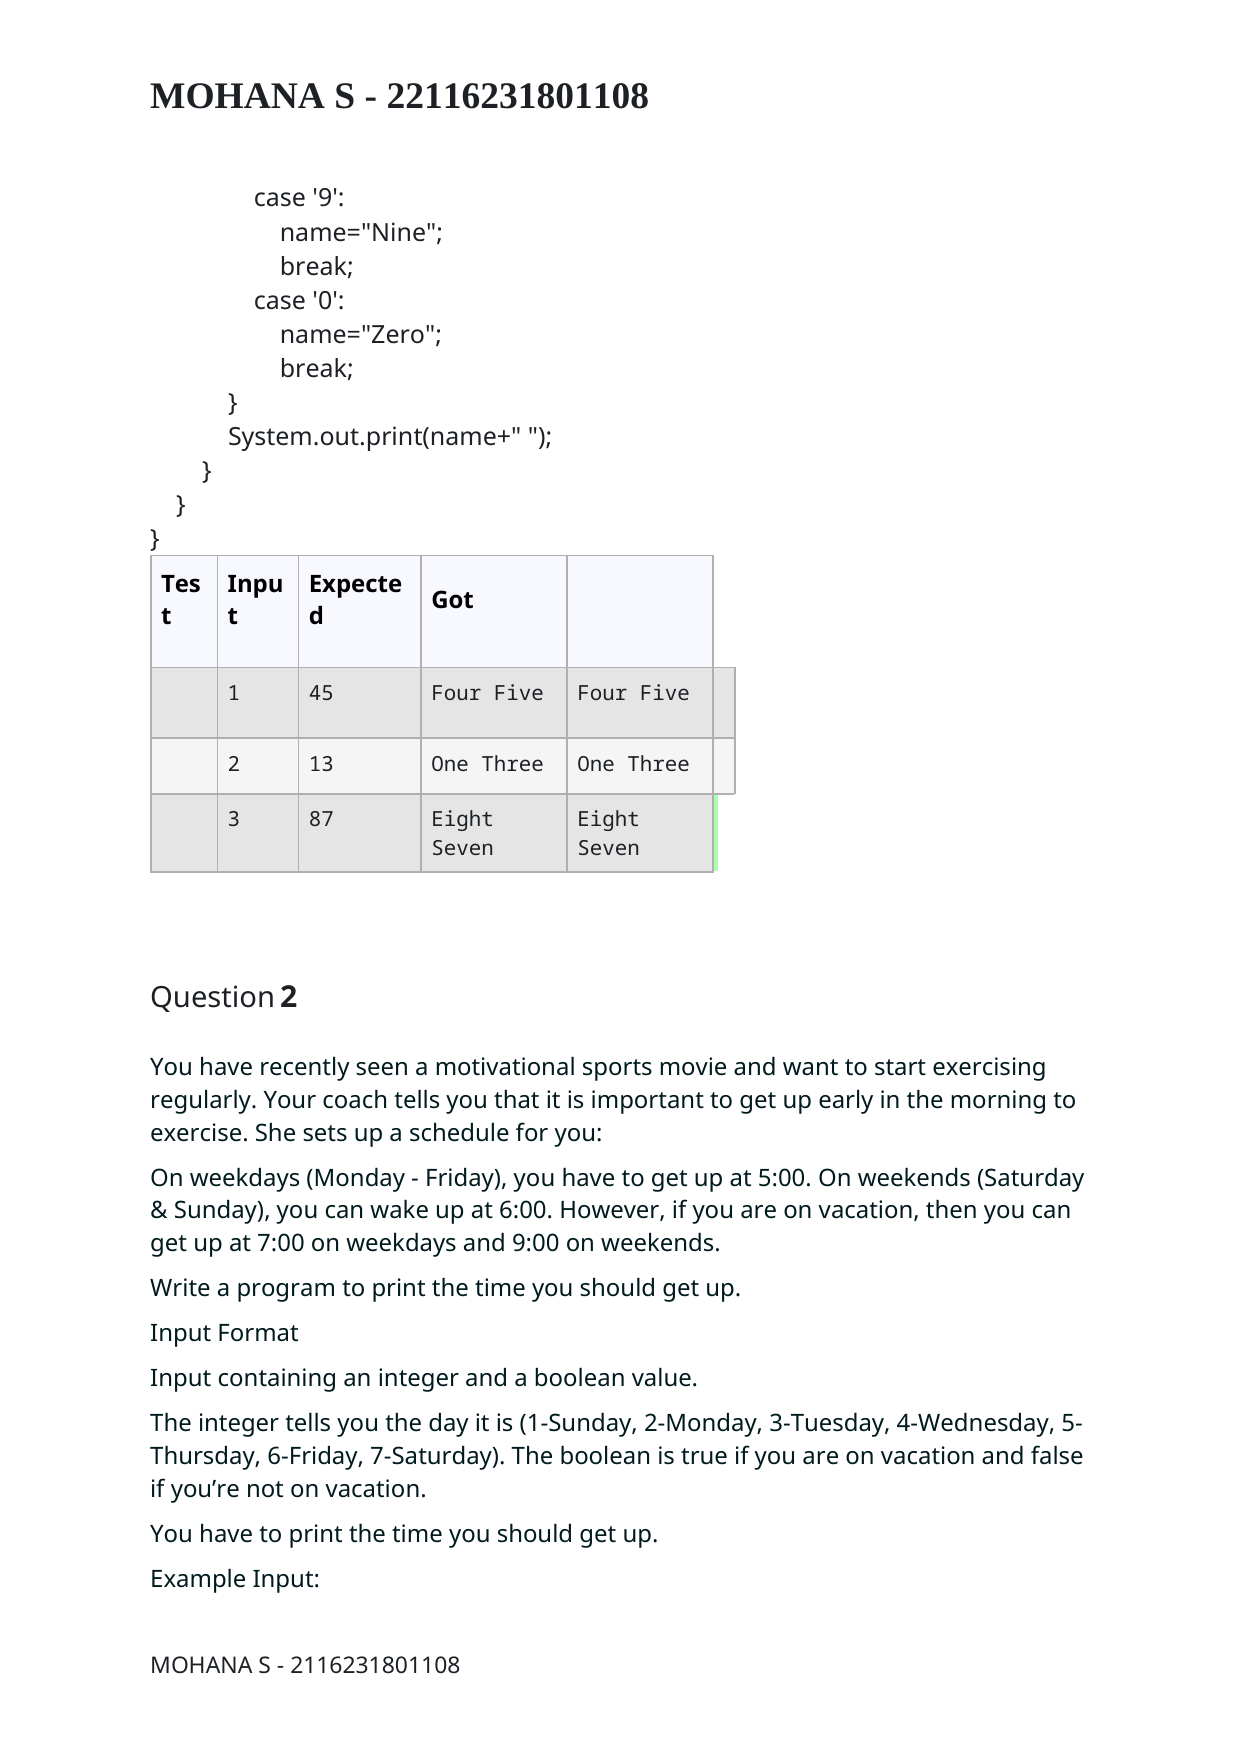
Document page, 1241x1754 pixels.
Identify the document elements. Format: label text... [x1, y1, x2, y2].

text break; [150, 350, 1090, 384]
table_cell Eight Seven [422, 795, 566, 871]
table_cell Four Five [568, 668, 712, 737]
text } [150, 384, 1090, 418]
table_cell Eight Seven [568, 795, 712, 871]
text The integer tells you the day it is (1-Sunday, 2-Monday, 3-Tuesday, 4-Wednesday, 5-Thursday, 6-Friday, 7-Saturday). The boolean is true if you are on vacation and false if you’re not on vacation. [150, 1406, 1090, 1504]
text name="Zero"; [150, 316, 1090, 350]
text case '0': [150, 282, 1090, 316]
table_header Input [218, 556, 298, 667]
table_header Got [422, 556, 566, 667]
table_cell 87 [299, 795, 420, 871]
text Input Format [150, 1316, 1090, 1348]
table_cell [714, 739, 734, 793]
table_header Test [152, 556, 217, 667]
text } [150, 453, 1090, 487]
subtitle Question 2 [150, 975, 1090, 1016]
text Write a program to print the time you should get up. [150, 1271, 1090, 1303]
table_cell 3 [218, 795, 298, 871]
table_cell One Three [422, 739, 566, 793]
text } [150, 487, 1090, 521]
text name="Nine"; [150, 214, 1090, 248]
text System.out.print(name+" "); [150, 418, 1090, 453]
table_cell [714, 795, 718, 871]
text Example Input: [150, 1562, 1090, 1594]
table_cell Four Five [422, 668, 566, 737]
text On weekdays (Monday - Friday), you have to get up at 5:00. On weekends (Saturday & Sunday), you can wake up at 6:00. However, if you are on vacation, then you can get up at 7:00 on weekdays and 9:00 on weekends. [150, 1161, 1090, 1258]
text case '9': [150, 180, 1090, 214]
table_cell One Three [568, 739, 712, 793]
text You have recently seen a motivational sports movie and want to start exercising regularly. Your coach tells you that it is important to get up early in the morning to exercise. She sets up a schedule for you: [150, 1050, 1090, 1148]
table_cell 13 [299, 739, 420, 793]
text break; [150, 248, 1090, 282]
text Input containing an integer and a boolean value. [150, 1361, 1090, 1394]
table_header [568, 556, 712, 667]
table_cell [152, 739, 217, 793]
table_cell [152, 668, 217, 737]
text You have to print the time you should get up. [150, 1516, 1090, 1549]
table_header Expected [299, 556, 420, 667]
text } [150, 521, 1090, 555]
table_cell 45 [299, 668, 420, 737]
table_cell [152, 795, 217, 871]
table_cell 2 [218, 739, 298, 793]
table_cell [714, 668, 734, 737]
table_cell 1 [218, 668, 298, 737]
